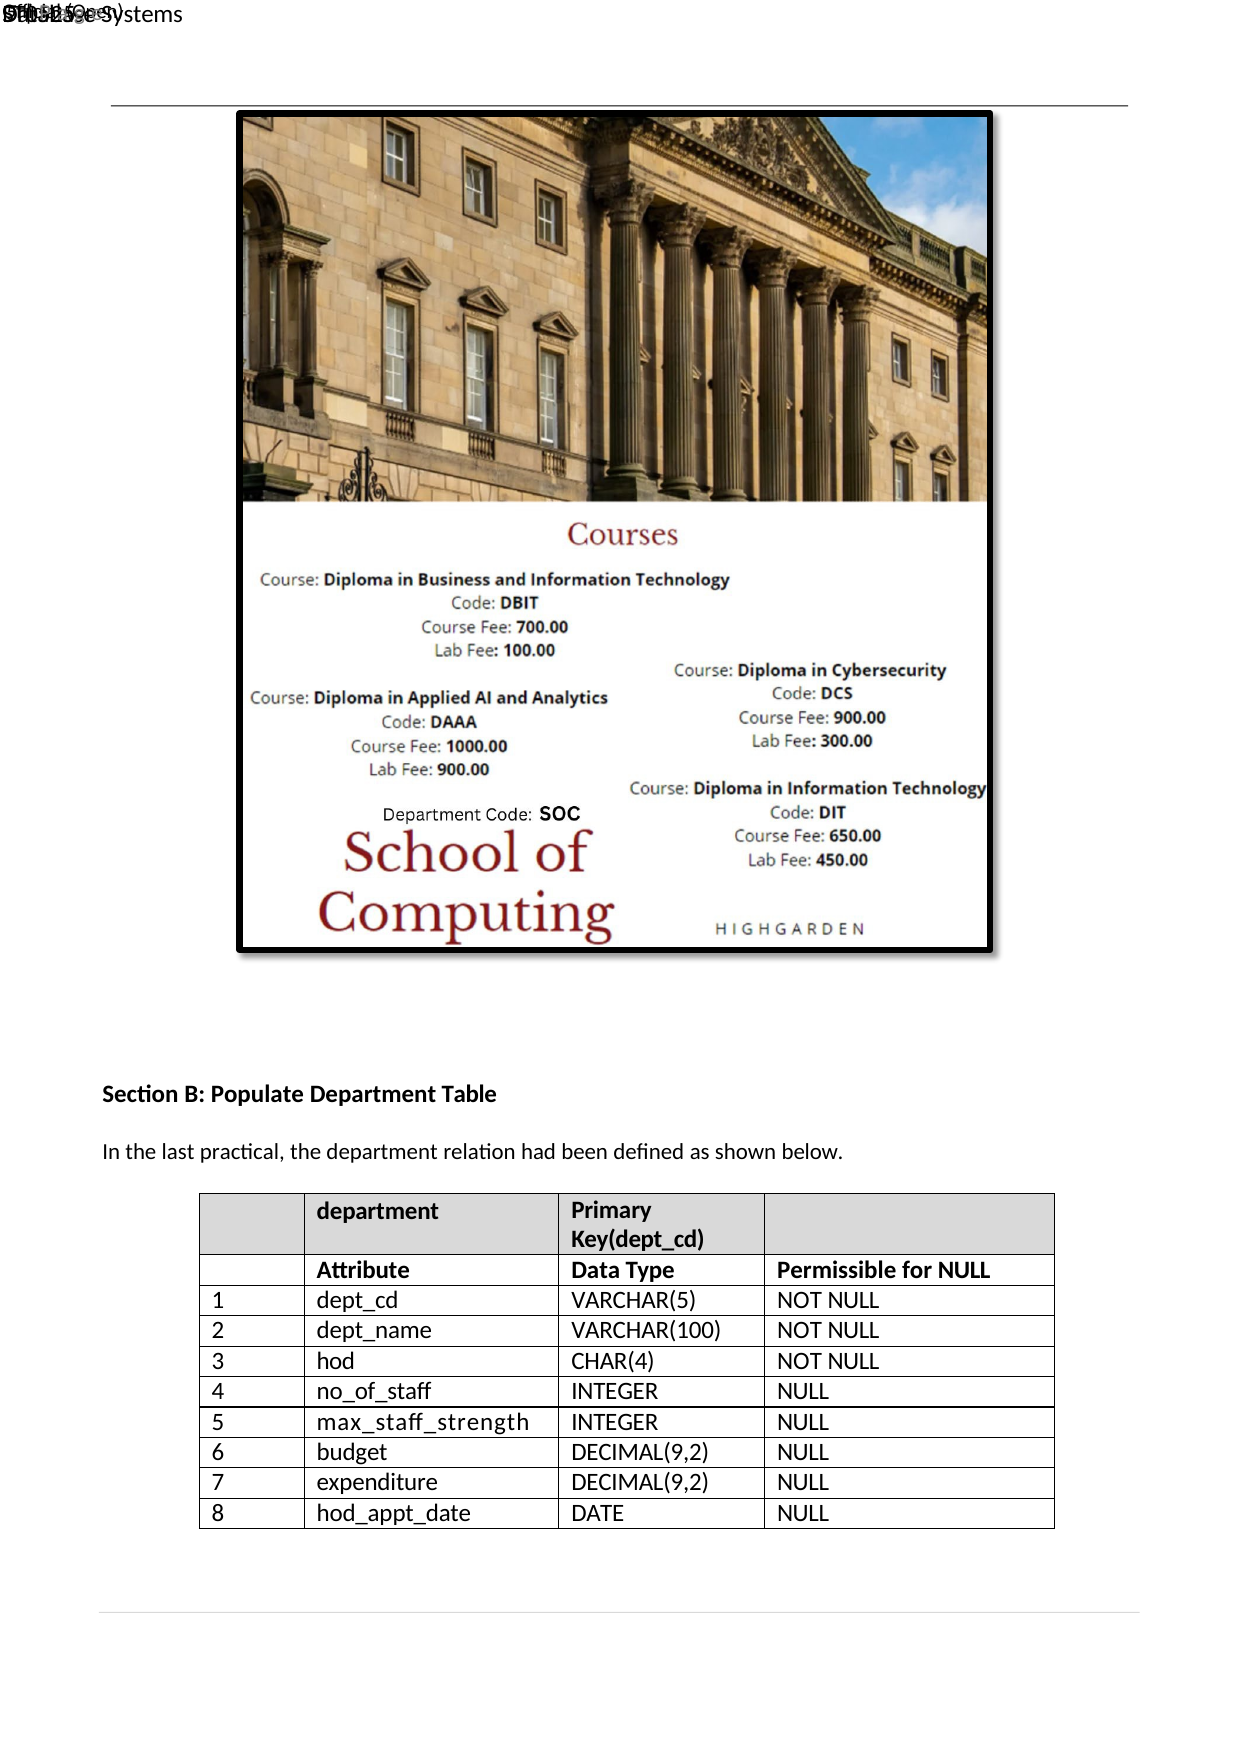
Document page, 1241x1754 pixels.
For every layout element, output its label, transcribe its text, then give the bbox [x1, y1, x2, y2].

table_cell 4 [200, 1377, 304, 1406]
picture [232, 106, 1007, 967]
table_cell INTEGER [559, 1377, 764, 1406]
table_cell VARCHAR(5) [559, 1286, 764, 1315]
table_cell DECIMAL(9,2) [559, 1468, 764, 1498]
table_cell NOT NULL [765, 1316, 1054, 1346]
table_cell VARCHAR(100) [559, 1316, 764, 1346]
table_cell no_of_staff [305, 1377, 558, 1406]
table_cell Data Type [559, 1255, 764, 1285]
table_cell hod_appt_date [305, 1499, 558, 1528]
table_cell NULL [765, 1377, 1054, 1406]
table_cell hod [305, 1347, 558, 1376]
table_cell NULL [765, 1499, 1054, 1528]
table_cell expenditure [305, 1468, 558, 1498]
table_cell NOT NULL [765, 1286, 1054, 1315]
text In the last practical, the department relation had been defined as shown below. [102, 1137, 1159, 1165]
table_cell 1 [200, 1286, 304, 1315]
table_cell budget [305, 1438, 558, 1467]
table_cell NULL [765, 1468, 1054, 1498]
table_cell 5 [200, 1408, 304, 1437]
subtitle Section B: Populate Department Table [102, 1079, 1159, 1109]
table_cell INTEGER [559, 1408, 764, 1437]
table_header department [305, 1194, 558, 1254]
table_cell NULL [765, 1408, 1054, 1437]
table_cell 3 [200, 1347, 304, 1376]
table_cell Permissible for NULL [765, 1255, 1054, 1285]
table_cell 8 [200, 1499, 304, 1528]
table_header [765, 1194, 1054, 1254]
table_cell Attribute [305, 1255, 558, 1285]
table_cell [200, 1255, 304, 1285]
table_cell dept_name [305, 1316, 558, 1346]
table_cell DECIMAL(9,2) [559, 1438, 764, 1467]
table_header [200, 1194, 304, 1254]
table_cell 2 [200, 1316, 304, 1346]
table_cell max_staff_strength [305, 1408, 558, 1437]
table_cell dept_cd [305, 1286, 558, 1315]
table_header Primary Key(dept_cd) [559, 1194, 764, 1254]
table_cell NULL [765, 1438, 1054, 1467]
table_cell 6 [200, 1438, 304, 1467]
table_cell DATE [559, 1499, 764, 1528]
table_cell NOT NULL [765, 1347, 1054, 1376]
table_cell CHAR(4) [559, 1347, 764, 1376]
table_cell 7 [200, 1468, 304, 1498]
